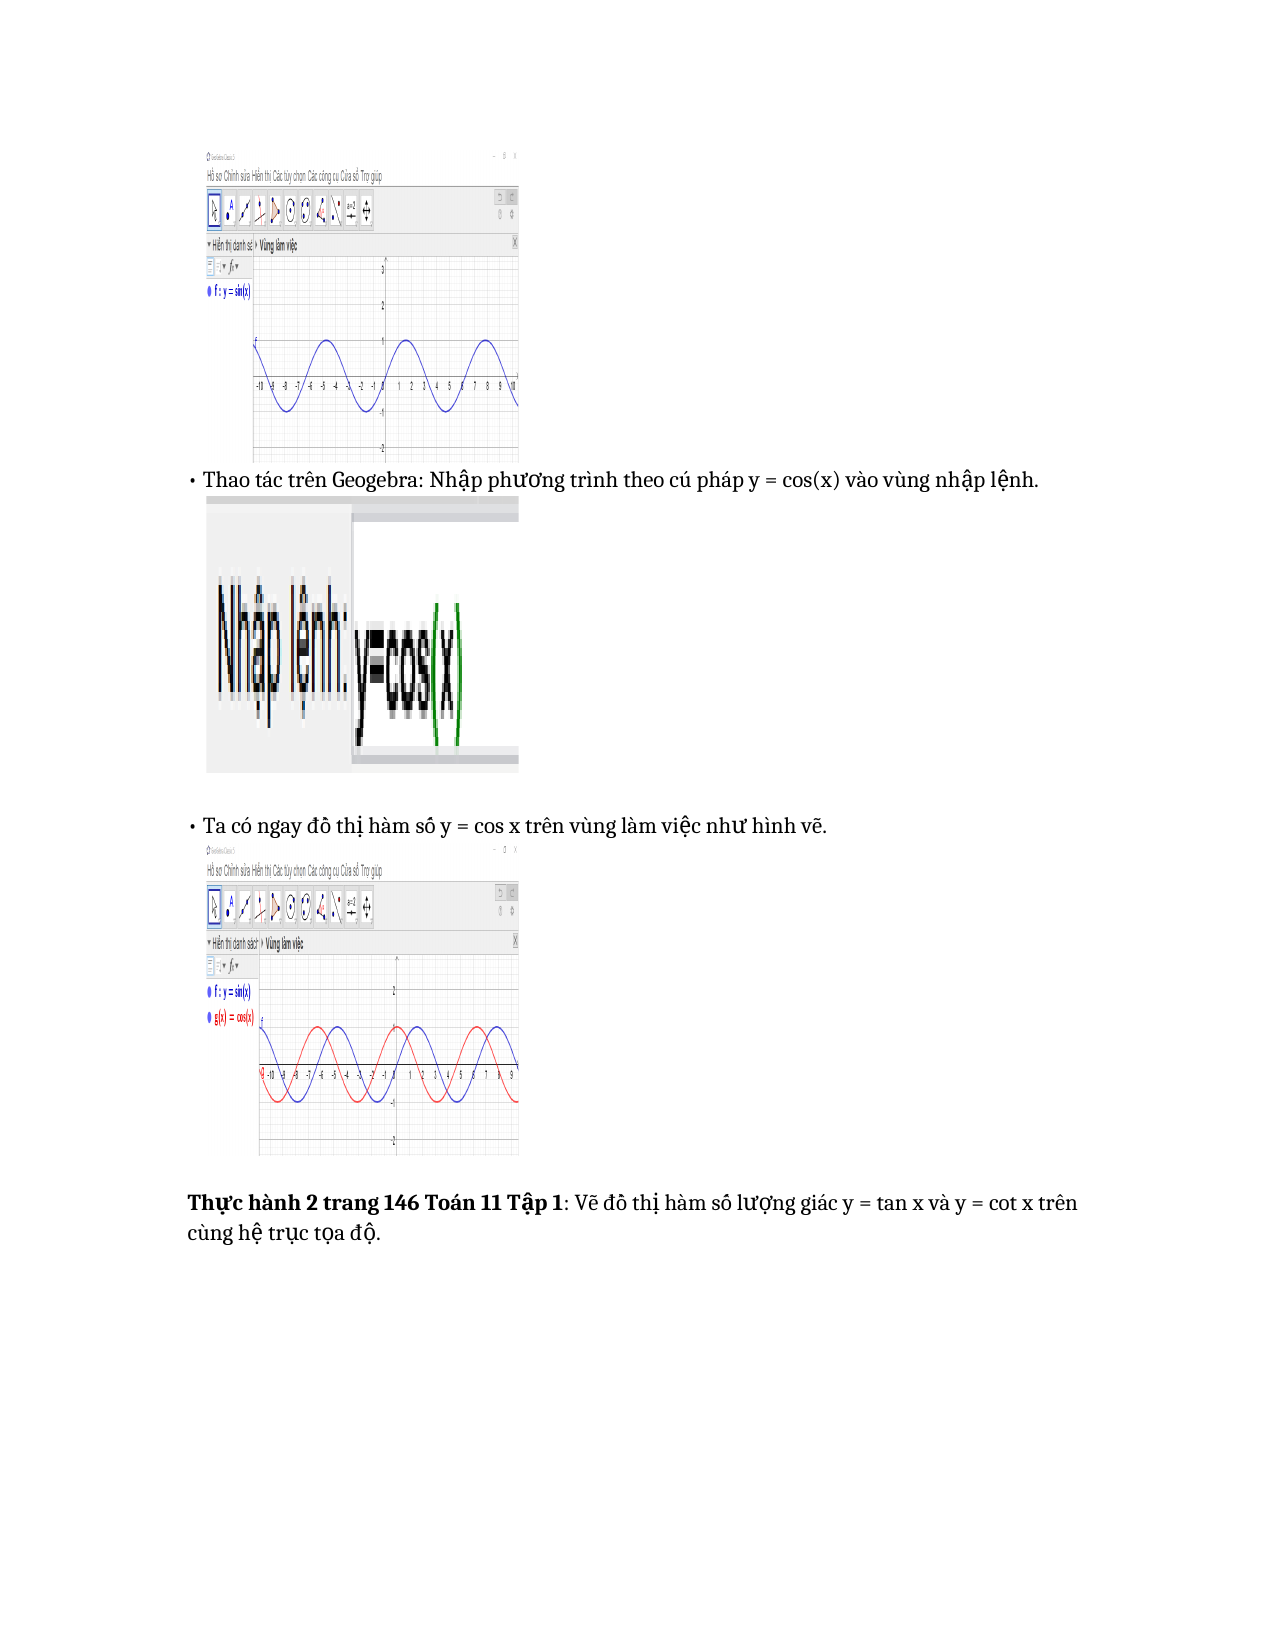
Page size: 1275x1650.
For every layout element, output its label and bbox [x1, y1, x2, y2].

picture [206, 843, 519, 1156]
text [187, 150, 1087, 1246]
picture [206, 496, 519, 809]
picture [206, 150, 519, 463]
